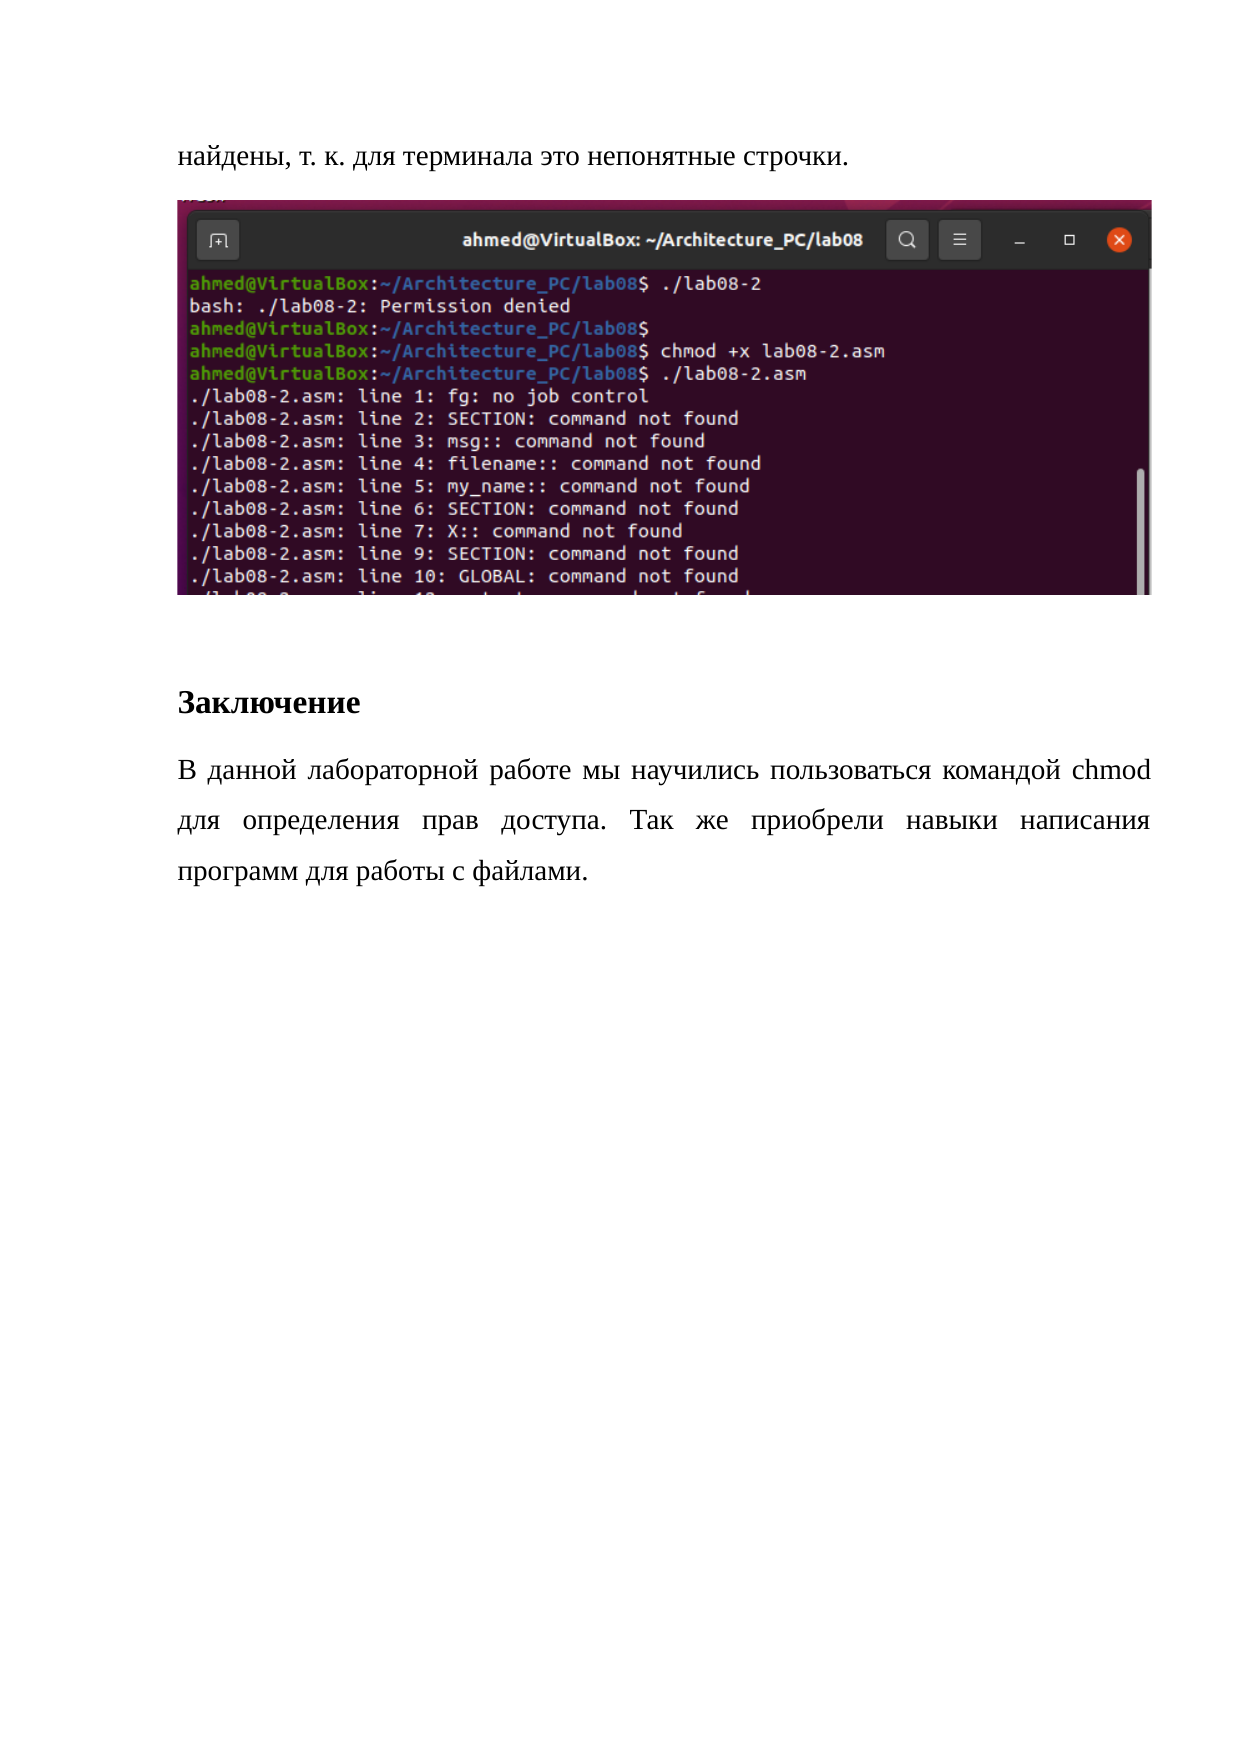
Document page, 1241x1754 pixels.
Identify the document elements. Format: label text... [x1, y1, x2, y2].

picture [177, 200, 1152, 595]
text В данной лабораторной работе мы научились пользоваться командой chmod для определения прав доступа. Так же приобрели навыки написания программ для работы с файлами. [177, 752, 1152, 886]
subtitle Заключение [177, 682, 1152, 720]
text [177, 138, 1152, 171]
